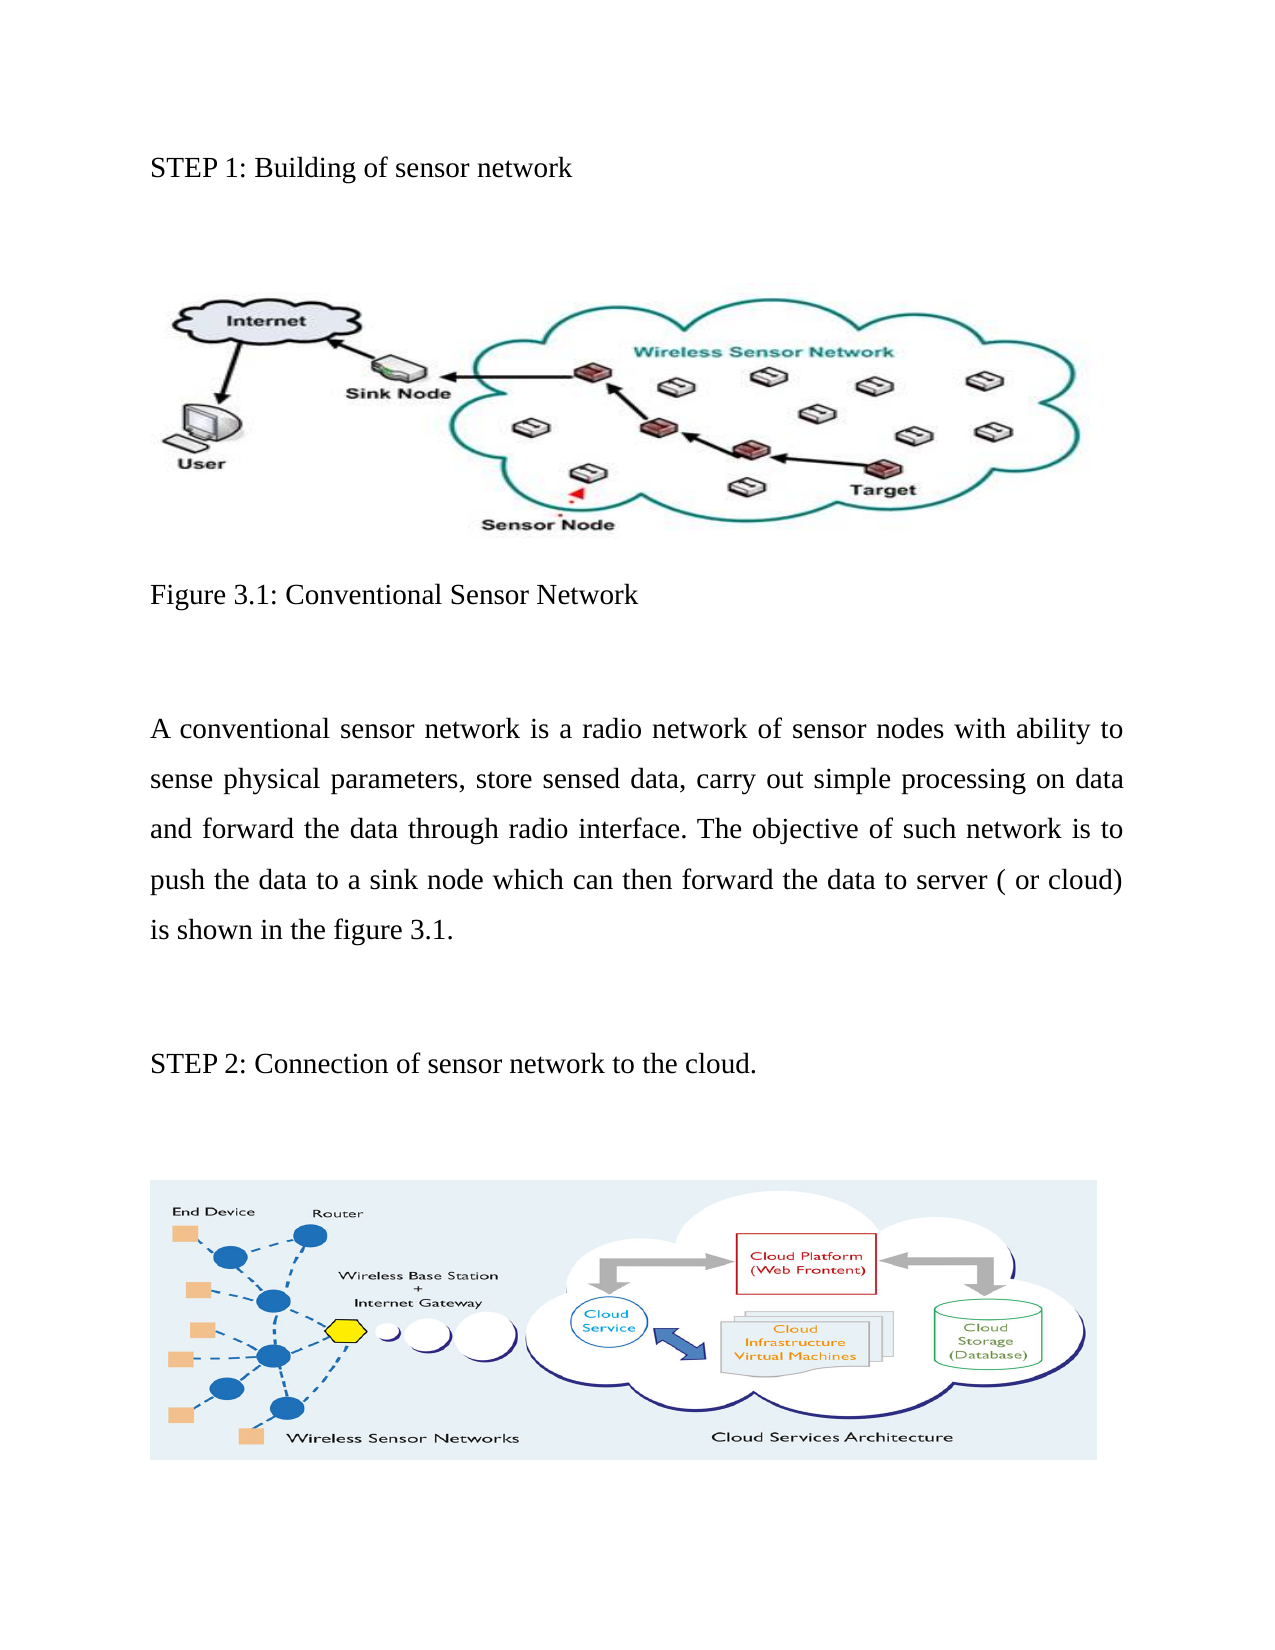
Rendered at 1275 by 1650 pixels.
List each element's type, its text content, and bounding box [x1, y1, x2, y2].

text STEP 1: Building of sensor network [150, 150, 1125, 183]
picture [150, 1180, 1097, 1460]
text STEP 2: Connection of sensor network to the cloud. [150, 1046, 1125, 1080]
text A conventional sensor network is a radio network of sensor nodes with ability to sense physical parameters, store sensed data, carry out simple processing on data and forward the data through radio interface. The objective of such network is to push the data to a sink node which can then forward the data to server ( or cloud) is shown in the figure 3.1. [150, 711, 1125, 946]
picture [150, 283, 1100, 547]
text Figure 3.1: Conventional Sensor Network [150, 577, 1125, 611]
